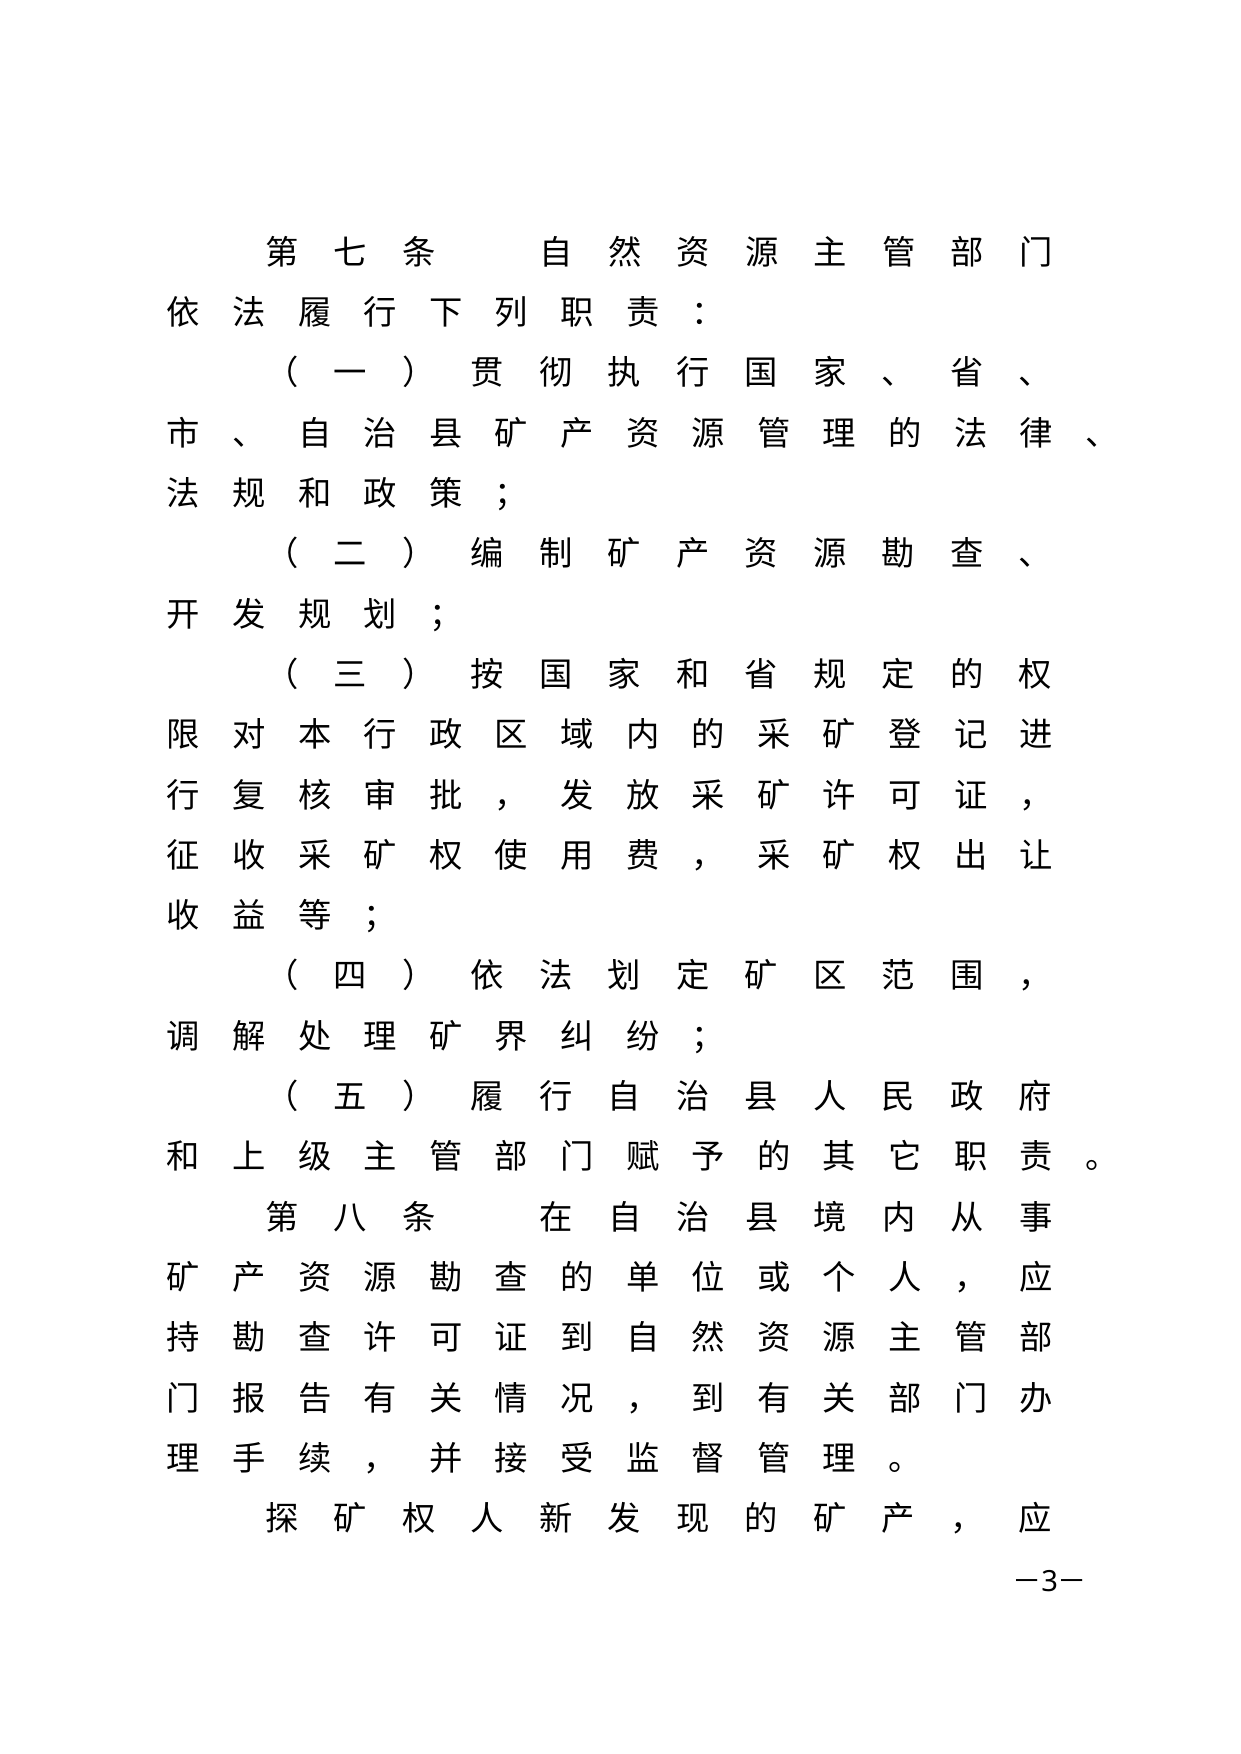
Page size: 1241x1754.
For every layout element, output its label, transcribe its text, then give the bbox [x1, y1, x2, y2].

text （二）编制矿产资源勘查、开发规划； [167, 521, 1085, 642]
text 第八条 在自治县境内从事矿产资源勘查的单位或个人，应持勘查许可证到自然资源主管部门报告有关情况，到有关部门办理手续，并接受监督管理。 [167, 1184, 1085, 1486]
text （五）履行自治县人民政府和上级主管部门赋予的其它职责。 [167, 1064, 1085, 1184]
text （一）贯彻执行国家、省、市、自治县矿产资源管理的法律、法规和政策； [167, 340, 1085, 521]
text （三）按国家和省规定的权限对本行政区域内的采矿登记进行复核审批，发放采矿许可证，征收采矿权使用费，采矿权出让收益等； [167, 642, 1085, 943]
text 第七条 自然资源主管部门依法履行下列职责： [167, 219, 1085, 340]
text 探矿权人新发现的矿产，应报自然资源主管部门备案。勘查工作结束后应依法将有关资料汇交相关机构。 [167, 1486, 1085, 1546]
text （四）依法划定矿区范围，调解处理矿界纠纷； [167, 943, 1085, 1064]
